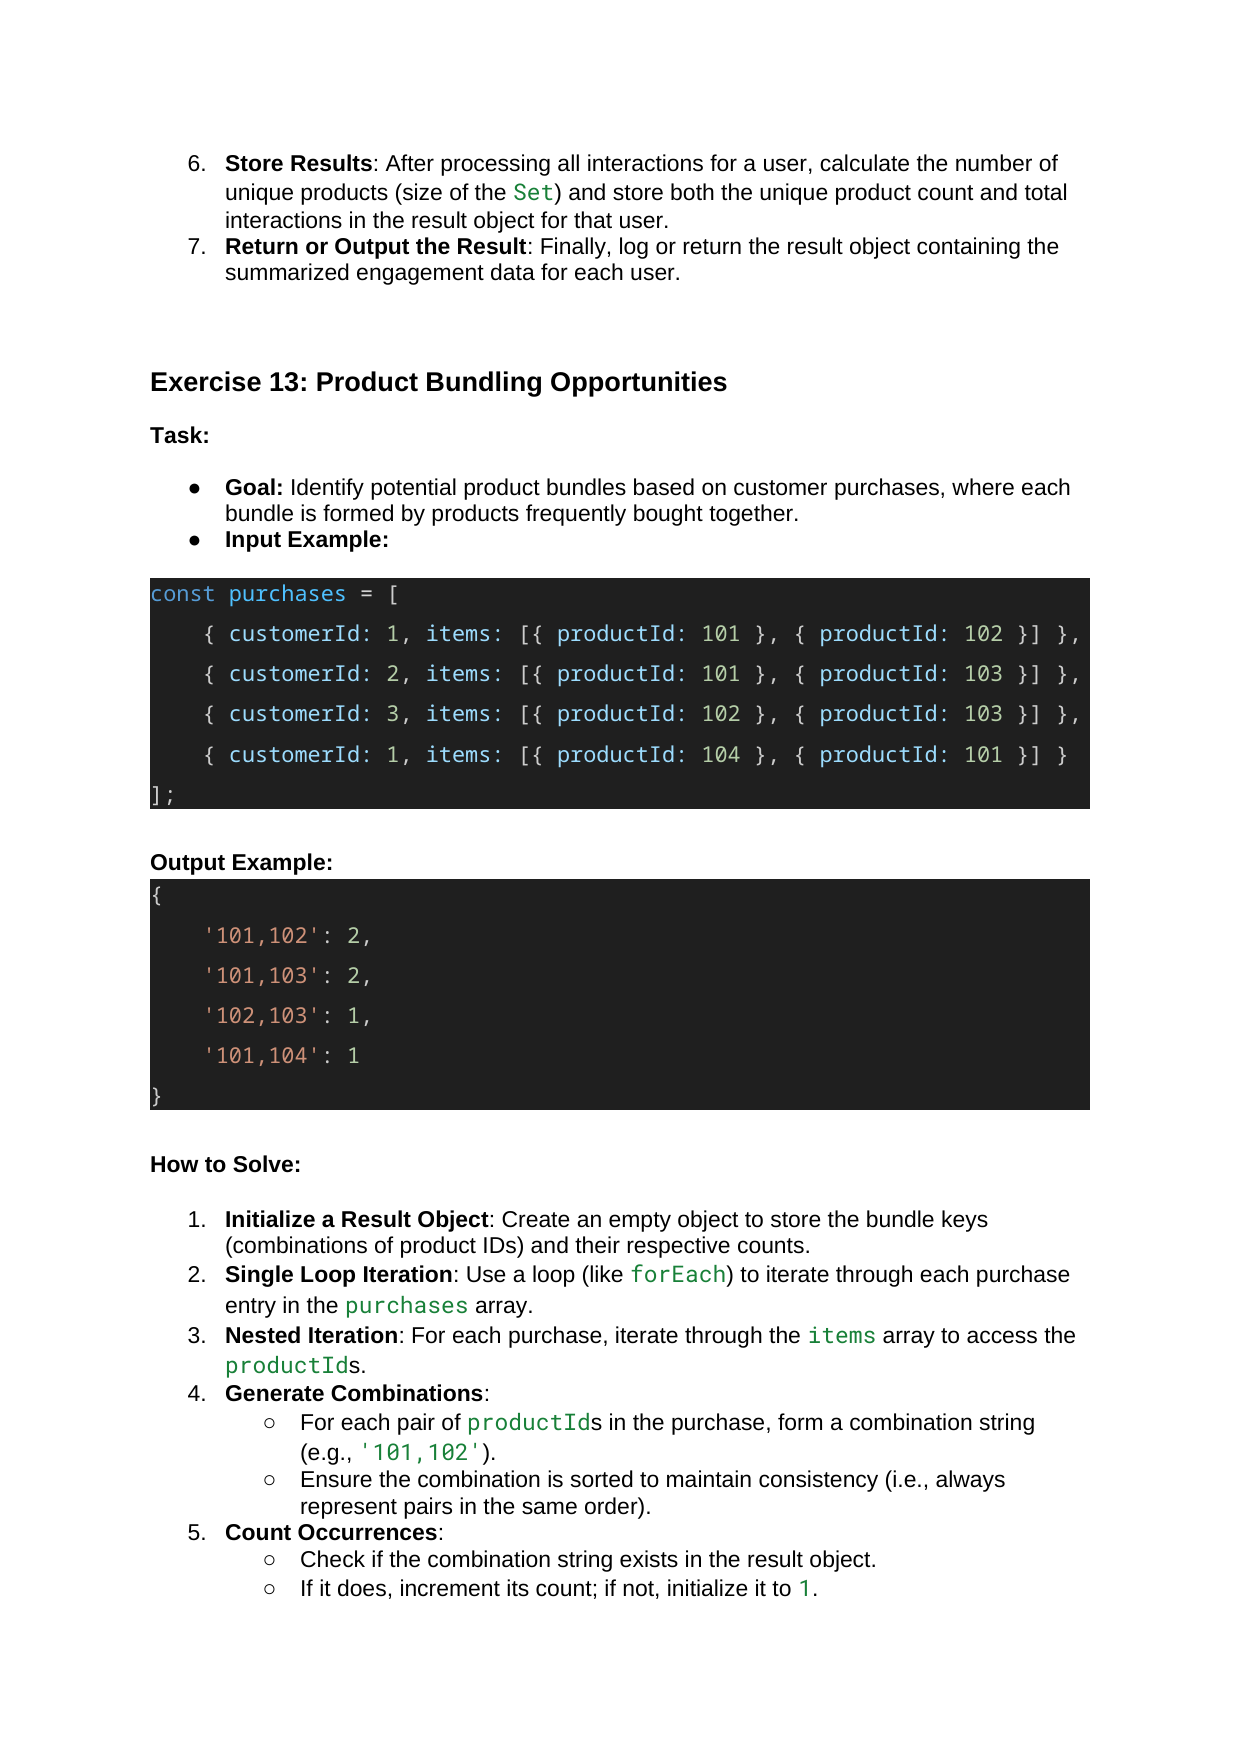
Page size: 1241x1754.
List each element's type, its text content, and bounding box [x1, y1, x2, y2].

text ]; [150, 779, 1090, 809]
text { customerId: 1, items: [{ productId: 104 }, { productId: 101 }] } [150, 739, 1090, 768]
list Nested Iteration: For each purchase, iterate through the items array to access the productIds. [187, 1319, 1090, 1380]
text '101,104': 1 [150, 1040, 1090, 1070]
text Output Example: [150, 849, 1090, 876]
text { customerId: 2, items: [{ productId: 101 }, { productId: 103 }] }, [150, 658, 1090, 688]
list If it does, increment its count; if not, initialize it to 1. [262, 1572, 1090, 1602]
text Task: [150, 422, 1090, 449]
text '101,102': 2, [150, 920, 1090, 949]
text { [150, 879, 1090, 909]
list Store Results: After processing all interactions for a user, calculate the number of unique products (size of the Set) and store both the unique product count and total interactions in the result object for that user. [187, 150, 1090, 233]
list Goal: Identify potential product bundles based on customer purchases, where each bundle is formed by products frequently bought together. [187, 474, 1090, 526]
text '102,103': 1, [150, 1000, 1090, 1030]
text { customerId: 1, items: [{ productId: 101 }, { productId: 102 }] }, [150, 618, 1090, 648]
text { customerId: 3, items: [{ productId: 102 }, { productId: 103 }] }, [150, 698, 1090, 728]
text const purchases = [ [150, 578, 1090, 608]
list Initialize a Result Object: Create an empty object to store the bundle keys (combinations of product IDs) and their respective counts. [187, 1206, 1090, 1259]
list Input Example: [187, 526, 1090, 553]
list For each pair of productIds in the purchase, form a combination string (e.g., '101,102'). [262, 1406, 1090, 1466]
subtitle Exercise 13: Product Bundling Opportunities [150, 366, 1090, 397]
list Check if the combination string exists in the result object. [262, 1546, 1090, 1572]
text How to Solve: [150, 1151, 1090, 1177]
text '101,103': 2, [150, 960, 1090, 990]
list Return or Output the Result: Finally, log or return the result object containing the summarized engagement data for each user. [187, 233, 1090, 286]
text } [150, 1081, 1090, 1110]
list Generate Combinations: [187, 1380, 1090, 1406]
list Single Loop Iteration: Use a loop (like forEach) to iterate through each purchase entry in the purchases array. [187, 1259, 1090, 1319]
list Count Occurrences: [187, 1519, 1090, 1546]
list Ensure the combination is sorted to maintain consistency (i.e., always represent pairs in the same order). [262, 1466, 1090, 1519]
